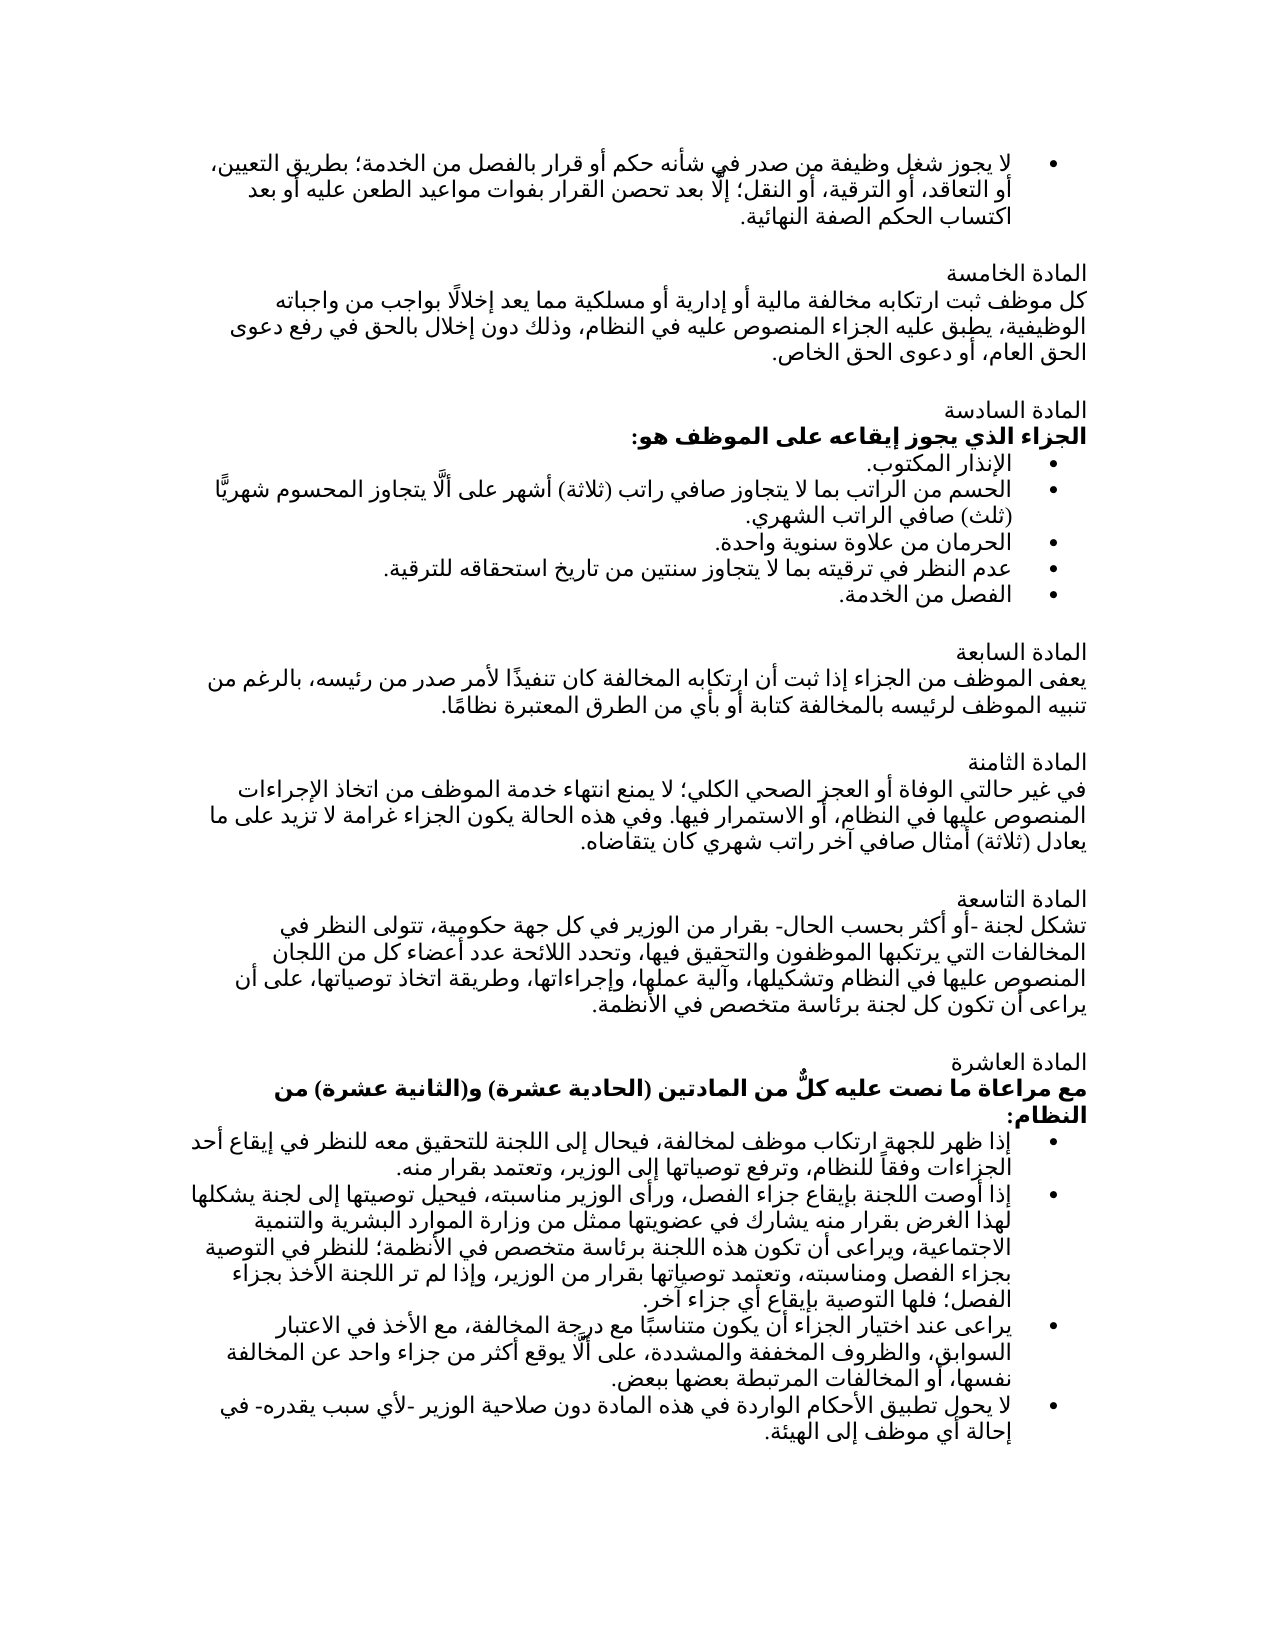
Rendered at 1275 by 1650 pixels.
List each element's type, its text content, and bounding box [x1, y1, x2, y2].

text كل موظف ثبت ارتكابه مخالفة مالية أو إدارية أو مسلكية مما يعد إخلالًا بواجب من واجباته الوظيفية، يطبق عليه الجزاء المنصوص عليه في النظام، وذلك دون إخلال بالحق في رفع دعوى الحق العام، أو دعوى الحق الخاص. [187, 287, 1087, 366]
list عدم النظر في ترقيته بما لا يتجاوز سنتين من تاريخ استحقاقه للترقية. [187, 555, 1050, 581]
list إذا ظهر للجهة ارتكاب موظف لمخالفة، فيحال إلى اللجنة للتحقيق معه للنظر في إيقاع أحد الجزاءات وفقاً للنظام، وترفع توصياتها إلى الوزير، وتعتمد بقرار منه. [187, 1128, 1050, 1181]
text المادة التاسعة [187, 886, 1087, 912]
list الحسم من الراتب بما لا يتجاوز صافي راتب (ثلاثة) أشهر على ألَّا يتجاوز المحسوم شهريًّا (ثلث) صافي الراتب الشهري. [187, 476, 1050, 529]
text المادة السابعة [187, 639, 1087, 665]
list الحرمان من علاوة سنوية واحدة. [187, 529, 1050, 555]
text في غير حالتي الوفاة أو العجز الصحي الكلي؛ لا يمنع انتهاء خدمة الموظف من اتخاذ الإجراءات المنصوص عليها في النظام، أو الاستمرار فيها. وفي هذه الحالة يكون الجزاء غرامة لا تزيد على ما يعادل (ثلاثة) أمثال صافي آخر راتب شهري كان يتقاضاه. [187, 776, 1087, 855]
text المادة العاشرة [187, 1049, 1087, 1075]
list الفصل من الخدمة. [187, 581, 1050, 608]
list لا يحول تطبيق الأحكام الواردة في هذه المادة دون صلاحية الوزير -لأي سبب يقدره- في إحالة أي موظف إلى الهيئة. [187, 1392, 1050, 1444]
text مع مراعاة ما نصت عليه كلٌّ من المادتين (الحادية عشرة) و(الثانية عشرة) من النظام: [187, 1075, 1087, 1128]
text يعفى الموظف من الجزاء إذا ثبت أن ارتكابه المخالفة كان تنفيذًا لأمر صدر من رئيسه، بالرغم من تنبيه الموظف لرئيسه بالمخالفة كتابة أو بأي من الطرق المعتبرة نظامًا. [187, 665, 1087, 718]
list إذا أوصت اللجنة بإيقاع جزاء الفصل، ورأى الوزير مناسبته، فيحيل توصيتها إلى لجنة يشكلها لهذا الغرض بقرار منه يشارك في عضويتها ممثل من وزارة الموارد البشرية والتنمية الاجتماعية، ويراعى أن تكون هذه اللجنة برئاسة متخصص في الأنظمة؛ للنظر في التوصية بجزاء الفصل ومناسبته، وتعتمد توصياتها بقرار من الوزير، وإذا لم تر اللجنة الأخذ بجزاء الفصل؛ فلها التوصية بإيقاع أي جزاء آخر. [187, 1181, 1050, 1313]
list الإنذار المكتوب. [187, 450, 1050, 476]
text المادة الثامنة [187, 749, 1087, 776]
text المادة السادسة [187, 397, 1087, 423]
text تشكل لجنة -أو أكثر بحسب الحال- بقرار من الوزير في كل جهة حكومية، تتولى النظر في المخالفات التي يرتكبها الموظفون والتحقيق فيها، وتحدد اللائحة عدد أعضاء كل من اللجان المنصوص عليها في النظام وتشكيلها، وآلية عملها، وإجراءاتها، وطريقة اتخاذ توصياتها، على أن يراعى أن تكون كل لجنة برئاسة متخصص في الأنظمة. [187, 912, 1087, 1018]
list لا يجوز شغل وظيفة من صدر في شأنه حكم أو قرار بالفصل من الخدمة؛ بطريق التعيين، أو التعاقد، أو الترقية، أو النقل؛ إلَّا بعد تحصن القرار بفوات مواعيد الطعن عليه أو بعد اكتساب الحكم الصفة النهائية. [187, 150, 1050, 229]
text المادة الخامسة [187, 260, 1087, 287]
text الجزاء الذي يجوز إيقاعه على الموظف هو: [187, 423, 1087, 450]
list يراعى عند اختيار الجزاء أن يكون متناسبًا مع درجة المخالفة، مع الأخذ في الاعتبار السوابق، والظروف المخففة والمشددة، على ألَّا يوقع أكثر من جزاء واحد عن المخالفة نفسها، أو المخالفات المرتبطة بعضها ببعض. [187, 1313, 1050, 1392]
